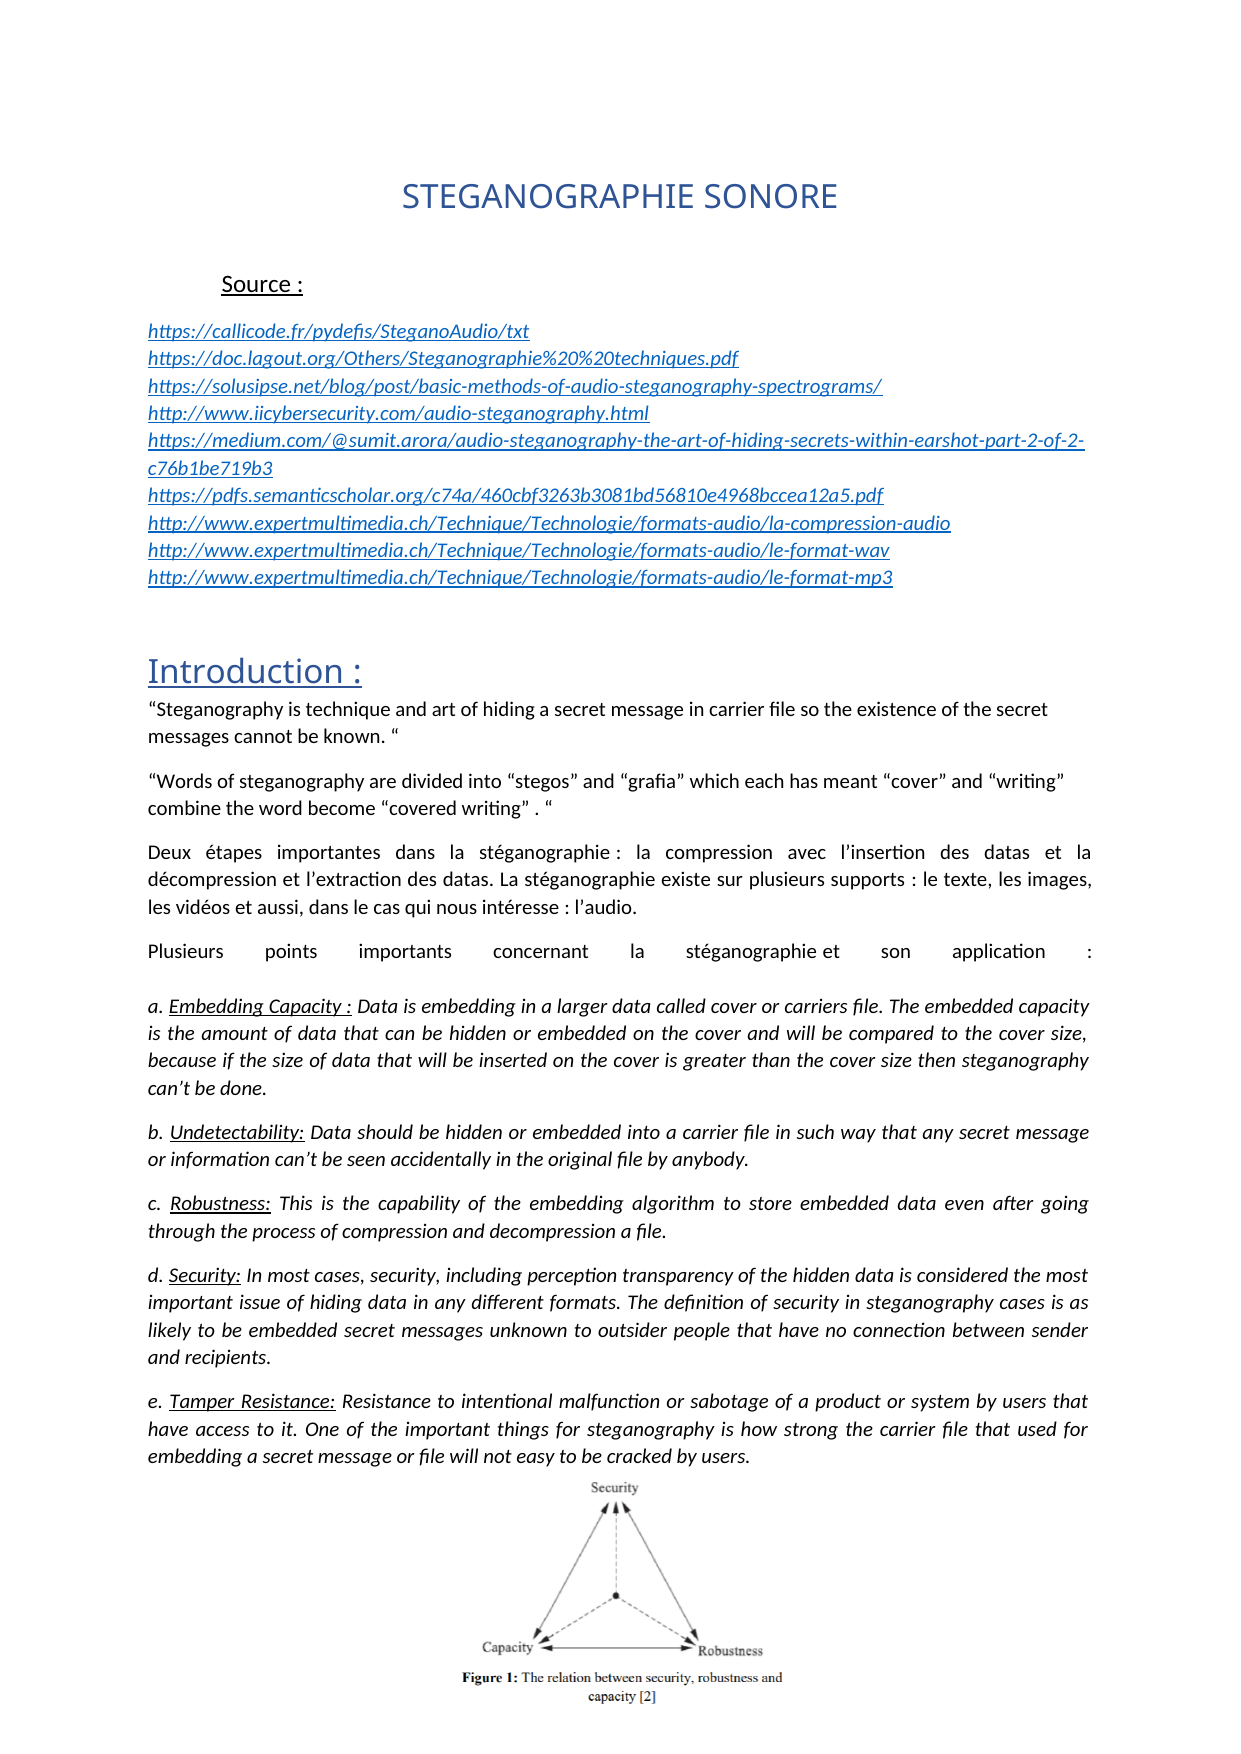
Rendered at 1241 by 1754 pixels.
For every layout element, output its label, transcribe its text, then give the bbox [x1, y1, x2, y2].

subtitle Introduction : [148, 647, 1093, 693]
text c. Robustness: This is the capability of the embedding algorithm to store embedded data even after going through the process of compression and decompression a file. [148, 1191, 1093, 1243]
text https://callicode.fr/pydefis/SteganoAudio/txt https://doc.lagout.org/Others/Steganographie%20%20techniques.pdf https://solusipse.net/blog/post/basic-methods-of-audio-steganography-spectrograms/ http://www.iicybersecurity.com/audio-steganography.html https://medium.com/@sumit.arora/audio-steganography-the-art-of-hiding-secrets-within-earshot-part-2-of-2-c76b1be719b3 https://pdfs.semanticscholar.org/c74a/460cbf3263b3081bd56810e4968bccea12a5.pdf http://www.expertmultimedia.ch/Technique/Technologie/formats-audio/la-compression-audio http://www.expertmultimedia.ch/Technique/Technologie/formats-audio/le-format-wav http://www.expertmultimedia.ch/Technique/Technologie/formats-audio/le-format-mp3 [148, 318, 1093, 620]
subtitle STEGANOGRAPHIE SONORE [148, 173, 1093, 218]
text Deux étapes importantes dans la stéganographie : la compression avec l’insertion des datas et la décompression et l’extraction des datas. La stéganographie existe sur plusieurs supports : le texte, les images, les vidéos et aussi, dans le cas qui nous intéresse : l’audio. [148, 839, 1093, 919]
text b. Undetectability: Data should be hidden or embedded into a carrier file in such way that any secret message or information can’t be seen accidentally in the original file by anybody. [148, 1119, 1093, 1172]
text “Steganography is technique and art of hiding a secret message in carrier file so the existence of the secret messages cannot be known. “ [148, 696, 1093, 749]
text Plusieurs points importants concernant la stéganographie et son application : a. Embedding Capacity : Data is embedding in a larger data called cover or carriers file. The embedded capacity is the amount of data that can be hidden or embedded on the cover and will be compared to the cover size, because if the size of data that will be inserted on the cover is greater than the cover size then steganography can’t be done. [148, 938, 1093, 1101]
picture [456, 1474, 784, 1719]
text d. Security: In most cases, security, including perception transparency of the hidden data is considered the most important issue of hiding data in any different formats. The definition of security in steganography cases is as likely to be embedded secret messages unknown to outsider people that have no connection between sender and recipients. [148, 1262, 1093, 1370]
text Source : [148, 268, 1093, 299]
text e. Tamper Resistance: Resistance to intentional malfunction or sabotage of a product or system by users that have access to it. One of the important things for steganography is how strong the carrier file that used for embedding a secret message or file will not easy to be cracked by users. [148, 1388, 1093, 1468]
text “Words of steganography are divided into “stegos” and “grafia” which each has meant “cover” and “writing” combine the word become “covered writing” . “ [148, 768, 1093, 821]
